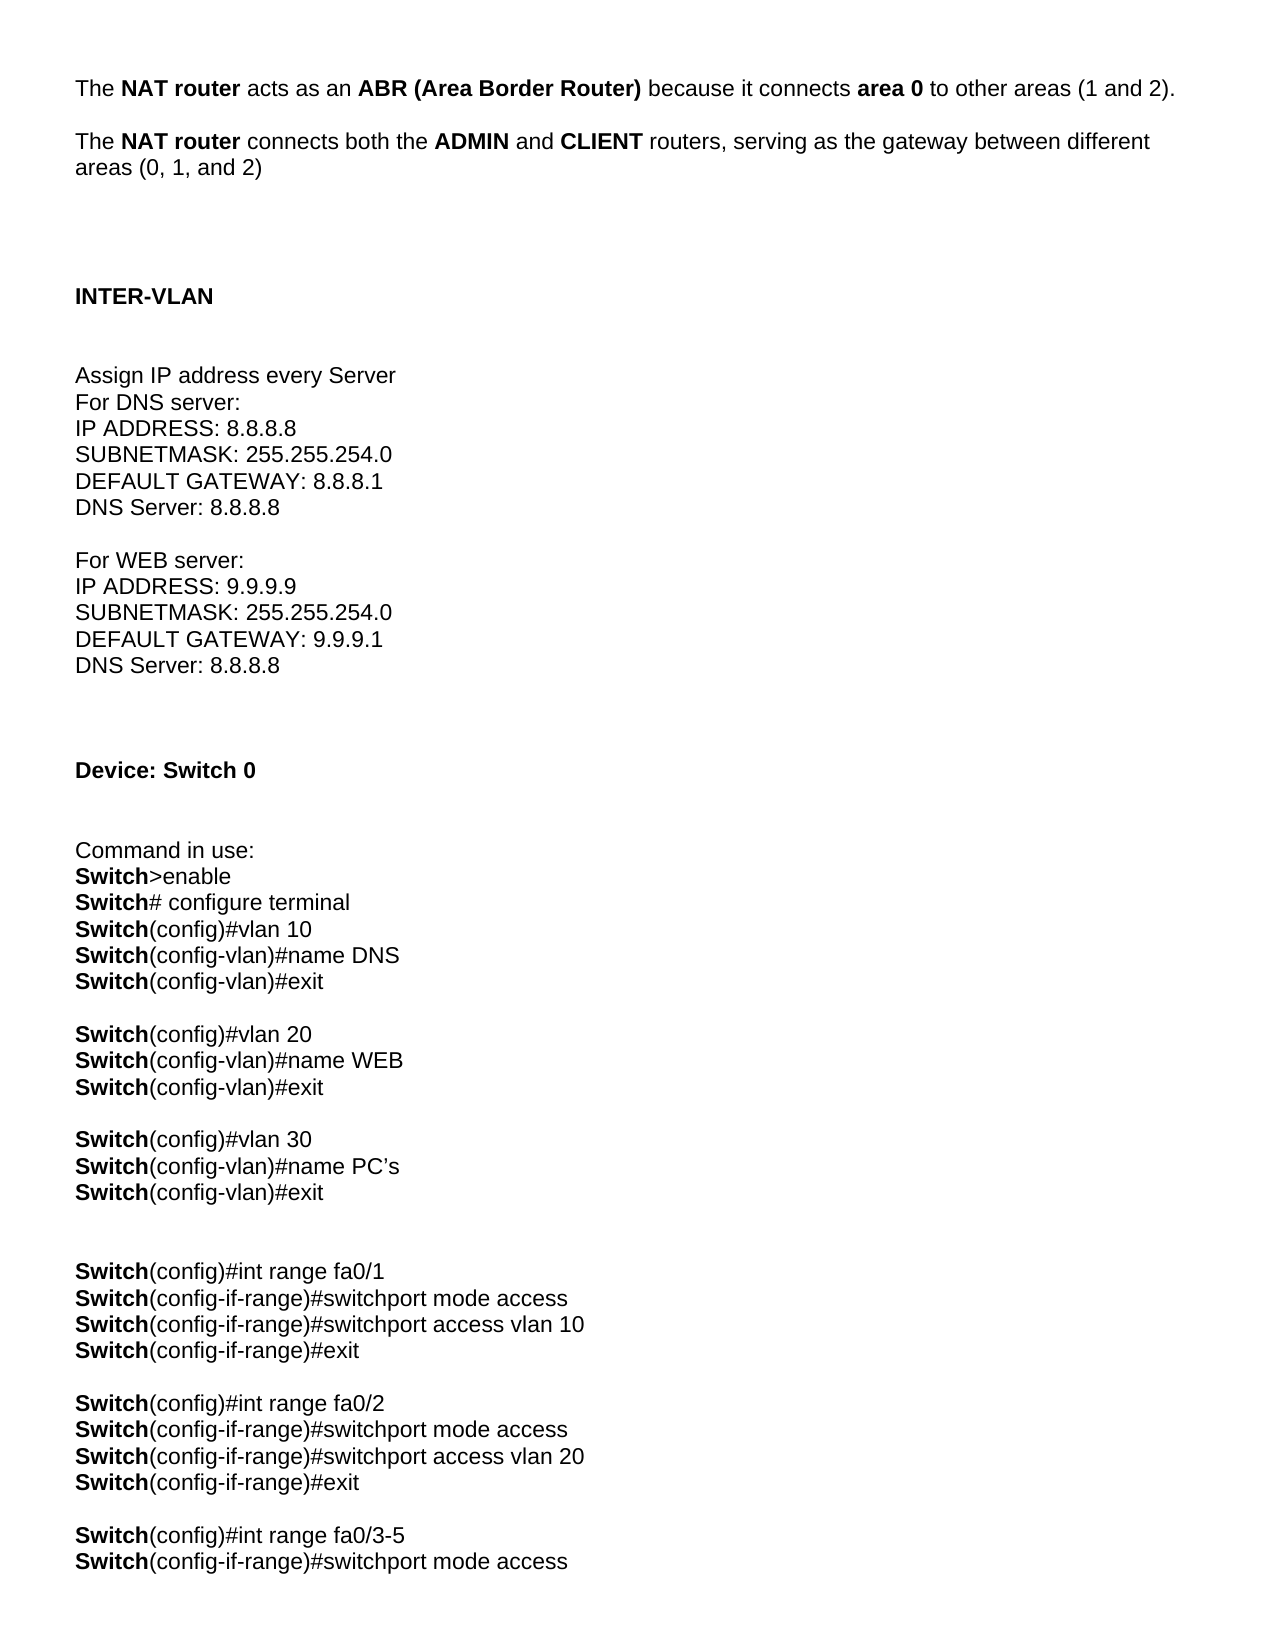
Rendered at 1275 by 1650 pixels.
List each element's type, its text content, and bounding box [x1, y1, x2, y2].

text Switch(config-if-range)#switchport access vlan 10 [75, 1311, 1200, 1337]
text Switch(config-vlan)#name PC’s [75, 1153, 1200, 1179]
text The NAT router acts as an ABR (Area Border Router) because it connects area 0 to other areas (1 and 2). [75, 75, 1200, 101]
text DEFAULT GATEWAY: 8.8.8.1 [75, 468, 1200, 494]
text Switch(config-if-range)#switchport mode access [75, 1548, 1200, 1574]
text Switch(config-if-range)#switchport mode access [75, 1416, 1200, 1443]
text Switch(config-if-range)#switchport mode access [75, 1284, 1200, 1311]
text IP ADDRESS: 9.9.9.9 [75, 573, 1200, 599]
text Switch(config)#int range fa0/2 [75, 1390, 1200, 1416]
text Command in use: [75, 837, 1200, 863]
text Assign IP address every Server [75, 362, 1200, 388]
text Switch>enable [75, 863, 1200, 889]
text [75, 1469, 1200, 1495]
text Switch(config)#int range fa0/3-5 [75, 1522, 1200, 1548]
text DNS Server: 8.8.8.8 [75, 494, 1200, 520]
text Switch(config-vlan)#exit [75, 1179, 1200, 1206]
text SUBNETMASK: 255.255.254.0 [75, 599, 1200, 626]
text Switch(config-vlan)#exit [75, 968, 1200, 995]
text DEFAULT GATEWAY: 9.9.9.1 [75, 626, 1200, 652]
text Switch(config)#int range fa0/1 [75, 1258, 1200, 1284]
text Switch(config-vlan)#exit [75, 1074, 1200, 1100]
text Switch(config-if-range)#exit [75, 1337, 1200, 1364]
text SUBNETMASK: 255.255.254.0 [75, 441, 1200, 468]
text Switch(config-vlan)#name WEB [75, 1047, 1200, 1074]
text Switch(config)#vlan 30 [75, 1126, 1200, 1153]
text INTER-VLAN [75, 283, 1200, 309]
text Switch(config-vlan)#name DNS [75, 942, 1200, 968]
text Switch(config-if-range)#switchport access vlan 20 [75, 1443, 1200, 1469]
text Switch(config)#vlan 20 [75, 1021, 1200, 1047]
text DNS Server: 8.8.8.8 [75, 652, 1200, 678]
text For WEB server: [75, 547, 1200, 573]
text Switch(config)#vlan 10 [75, 916, 1200, 942]
text IP ADDRESS: 8.8.8.8 [75, 415, 1200, 441]
text Switch# configure terminal [75, 889, 1200, 916]
text For DNS server: [75, 388, 1200, 415]
text The NAT router connects both the ADMIN and CLIENT routers, serving as the gateway between different areas (0, 1, and 2) [75, 128, 1200, 180]
text Device: Switch 0 [75, 757, 1200, 784]
